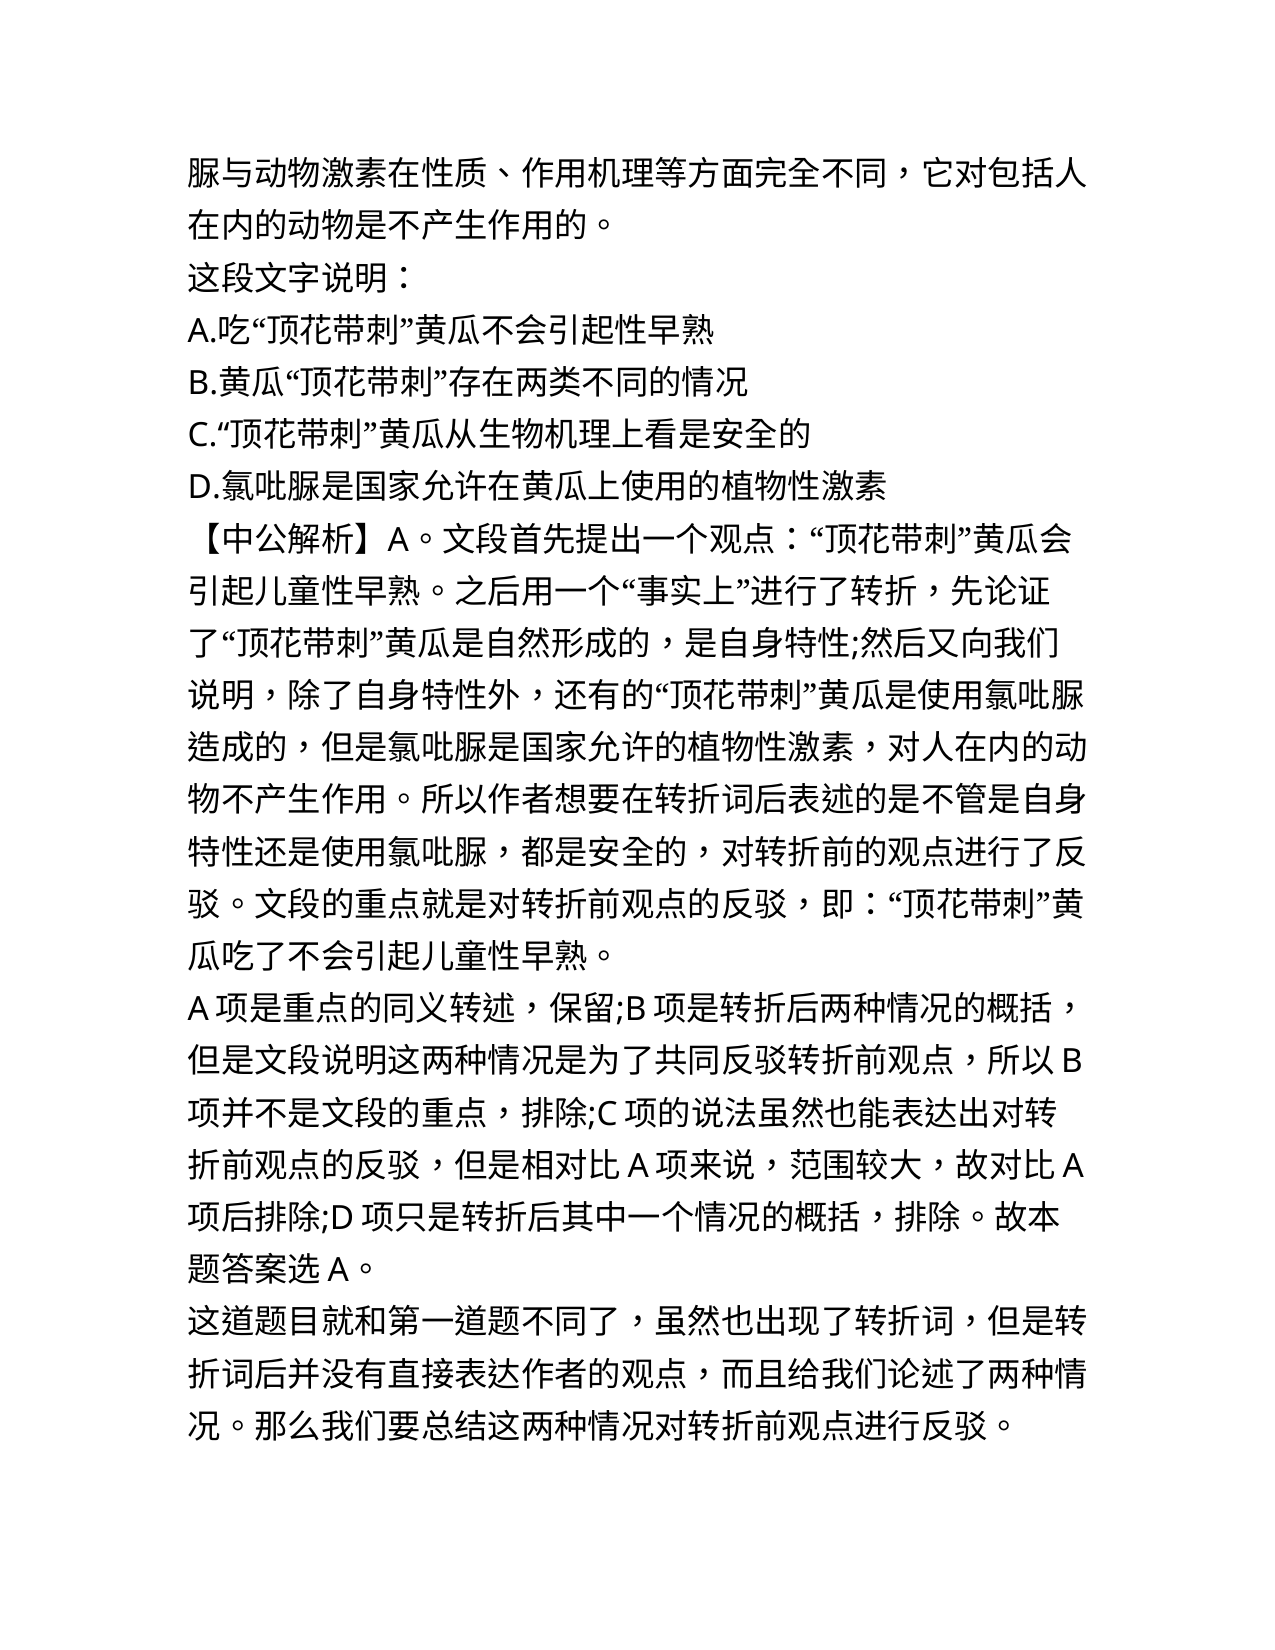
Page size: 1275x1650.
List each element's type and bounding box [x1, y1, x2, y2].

text [187, 150, 1087, 1448]
